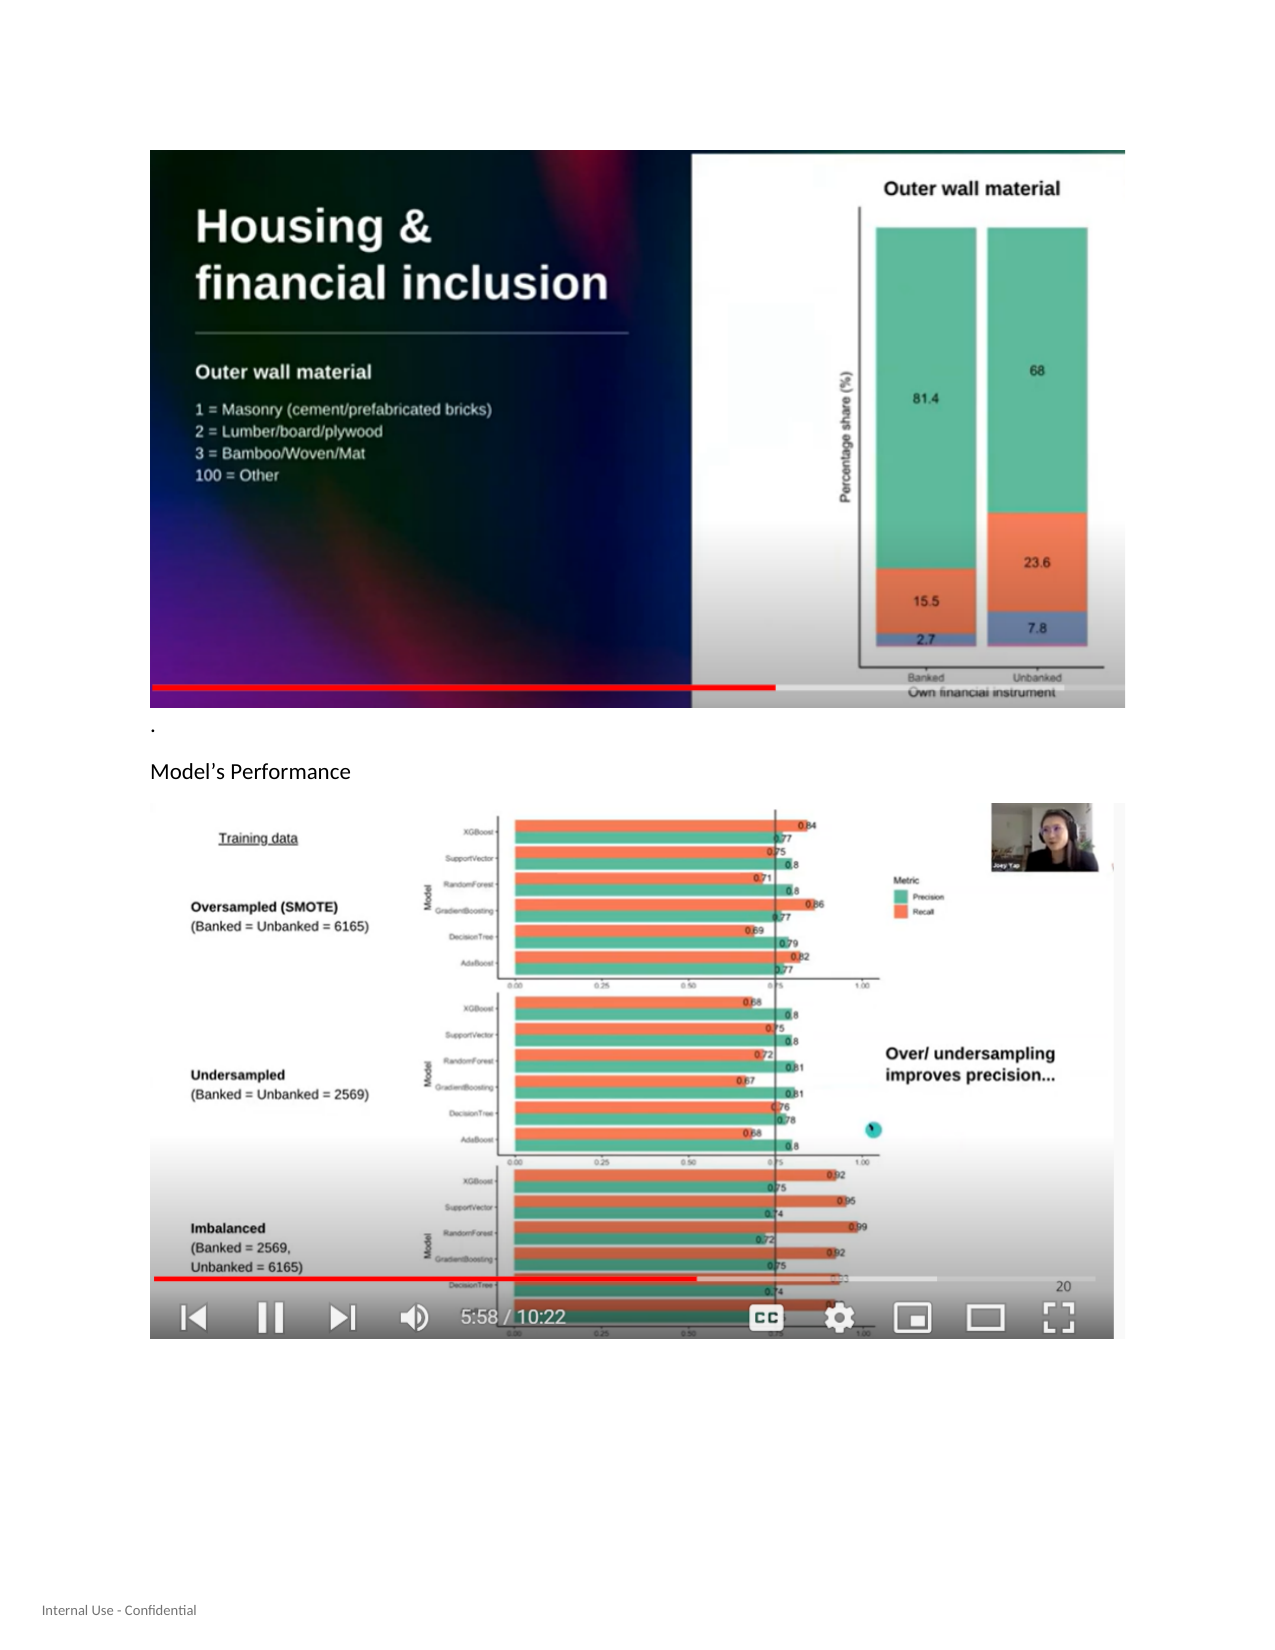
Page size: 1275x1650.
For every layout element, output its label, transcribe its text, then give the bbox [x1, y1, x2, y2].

text . [150, 708, 1125, 738]
picture [150, 150, 1125, 708]
picture [150, 803, 1125, 1339]
text Model’s Performance [150, 757, 1125, 785]
